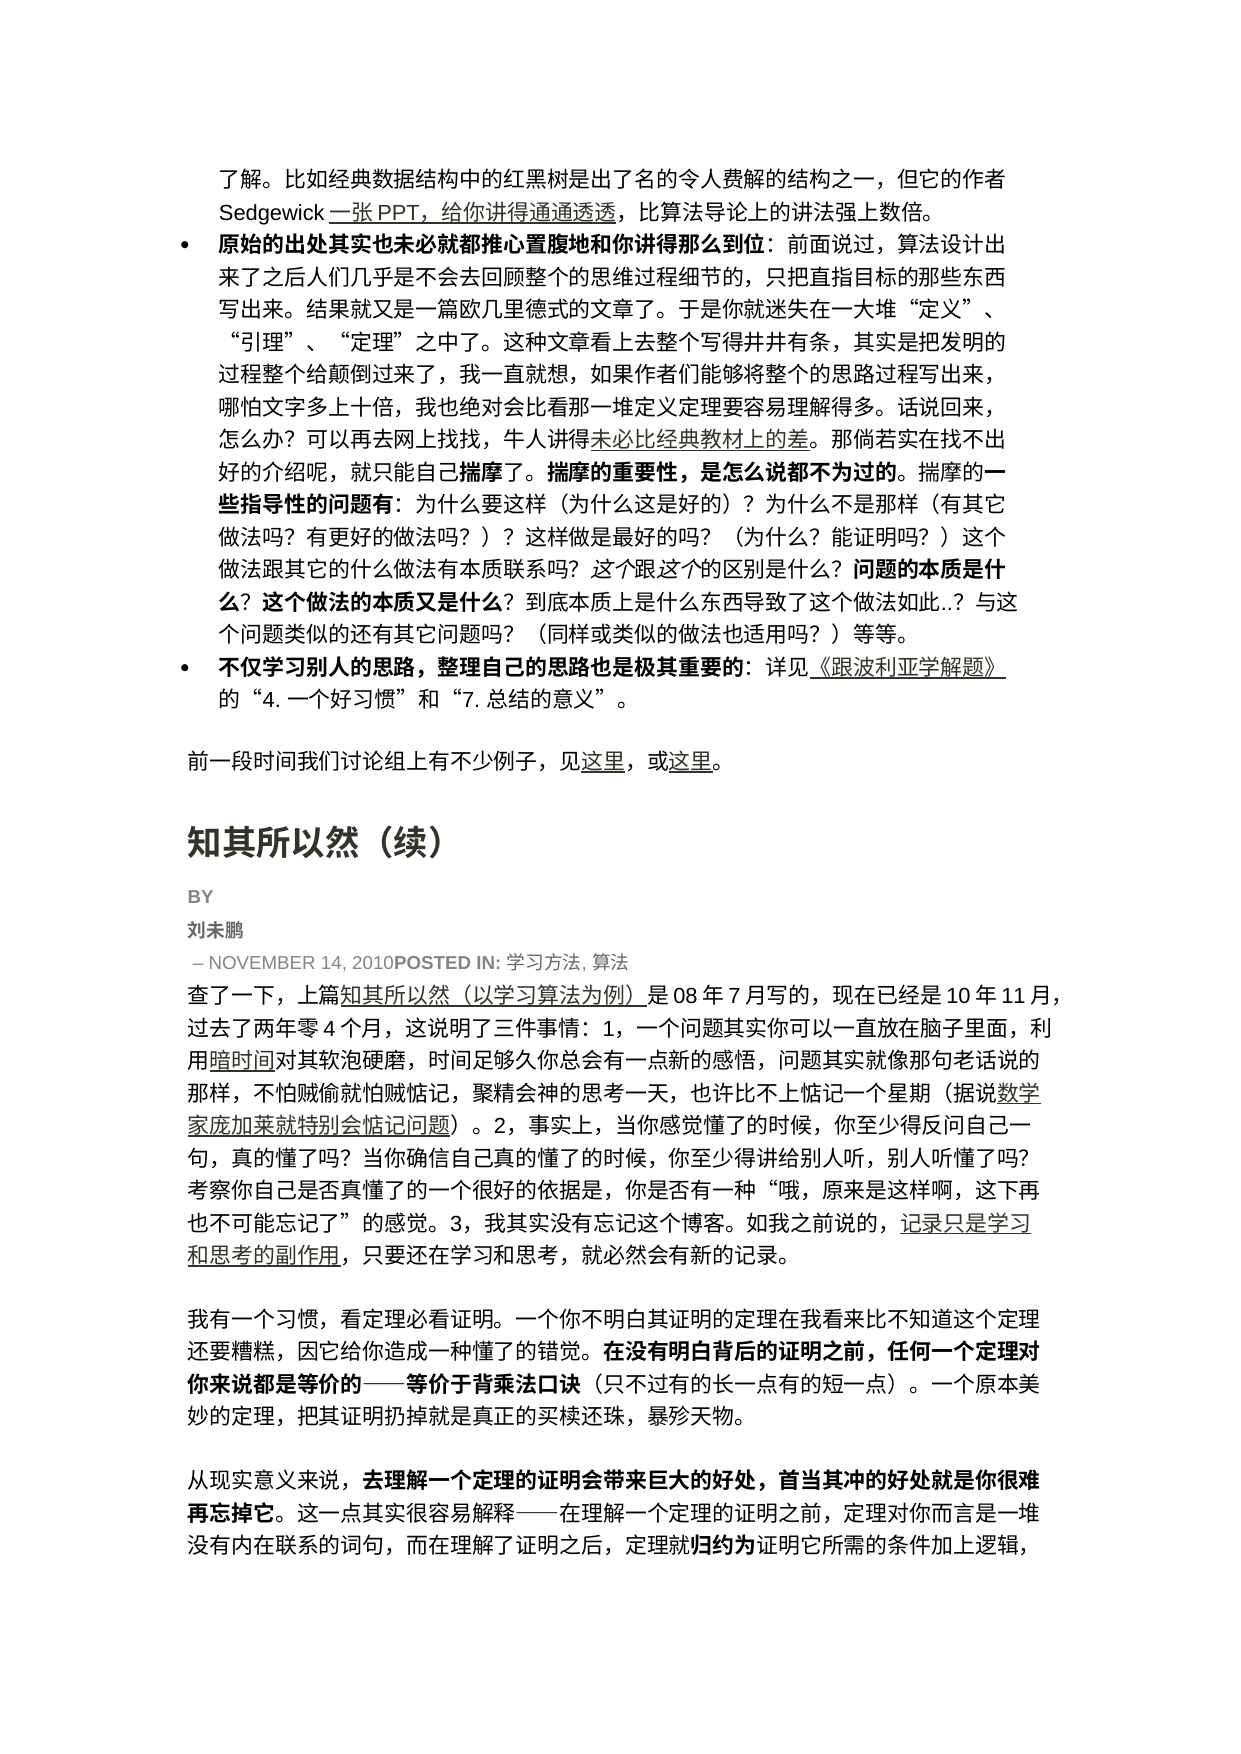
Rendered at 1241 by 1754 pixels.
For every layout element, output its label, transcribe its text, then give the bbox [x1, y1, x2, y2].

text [187, 1463, 1053, 1560]
text 查了一下，上篇知其所以然（以学习算法为例）是08年7月写的，现在已经是10年11月，过去了两年零4个月，这说明了三件事情：1，一个问题其实你可以一直放在脑子里面，利用暗时间对其软泡硬磨，时间足够久你总会有一点新的感悟，问题其实就像那句老话说的那样，不怕贼偷就怕贼惦记，聚精会神的思考一天，也许比不上惦记一个星期（据说数学家庞加莱就特别会惦记问题）。2，事实上，当你感觉懂了的时候，你至少得反问自己一句，真的懂了吗？当你确信自己真的懂了的时候，你至少得讲给别人听，别人听懂了吗？考察你自己是否真懂了的一个很好的依据是，你是否有一种“哦，原来是这样啊，这下再也不可能忘记了”的感觉。3，我其实没有忘记这个博客。如我之前说的，记录只是学习和思考的副作用，只要还在学习和思考，就必然会有新的记录。 [187, 978, 1053, 1270]
text 前一段时间我们讨论组上有不少例子，见这里，或这里。 [187, 744, 1053, 776]
text 知其所以然（续） [187, 807, 1053, 872]
text – NOVEMBER 14, 2010POSTED IN: 学习方法, 算法 [187, 945, 1053, 978]
list 不仅学习别人的思路，整理自己的思路也是极其重要的：详见《跟波利亚学解题》的“4. 一个好习惯”和“7. 总结的意义”。 [181, 649, 1021, 714]
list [181, 162, 1021, 227]
text BY [187, 880, 1053, 913]
text 刘未鹏 [187, 913, 1053, 945]
text 我有一个习惯，看定理必看证明。一个你不明白其证明的定理在我看来比不知道这个定理还要糟糕，因它给你造成一种懂了的错觉。在没有明白背后的证明之前，任何一个定理对你来说都是等价的——等价于背乘法口诀（只不过有的长一点有的短一点）。一个原本美妙的定理，把其证明扔掉就是真正的买椟还珠，暴殄天物。 [187, 1301, 1053, 1431]
list 原始的出处其实也未必就都推心置腹地和你讲得那么到位：前面说过，算法设计出来了之后人们几乎是不会去回顾整个的思维过程细节的，只把直指目标的那些东西写出来。结果就又是一篇欧几里德式的文章了。于是你就迷失在一大堆“定义”、“引理”、“定理”之中了。这种文章看上去整个写得井井有条，其实是把发明的过程整个给颠倒过来了，我一直就想，如果作者们能够将整个的思路过程写出来，哪怕文字多上十倍，我也绝对会比看那一堆定义定理要容易理解得多。话说回来，怎么办？可以再去网上找找，牛人讲得未必比经典教材上的差。那倘若实在找不出好的介绍呢，就只能自己揣摩了。揣摩的重要性，是怎么说都不为过的。揣摩的一些指导性的问题有：为什么要这样（为什么这是好的）？为什么不是那样（有其它做法吗？有更好的做法吗？）？这样做是最好的吗？（为什么？能证明吗？）这个做法跟其它的什么做法有本质联系吗？这个跟这个的区别是什么？问题的本质是什么？这个做法的本质又是什么？到底本质上是什么东西导致了这个做法如此..？与这个问题类似的还有其它问题吗？（同样或类似的做法也适用吗？）等等。 [181, 227, 1021, 649]
